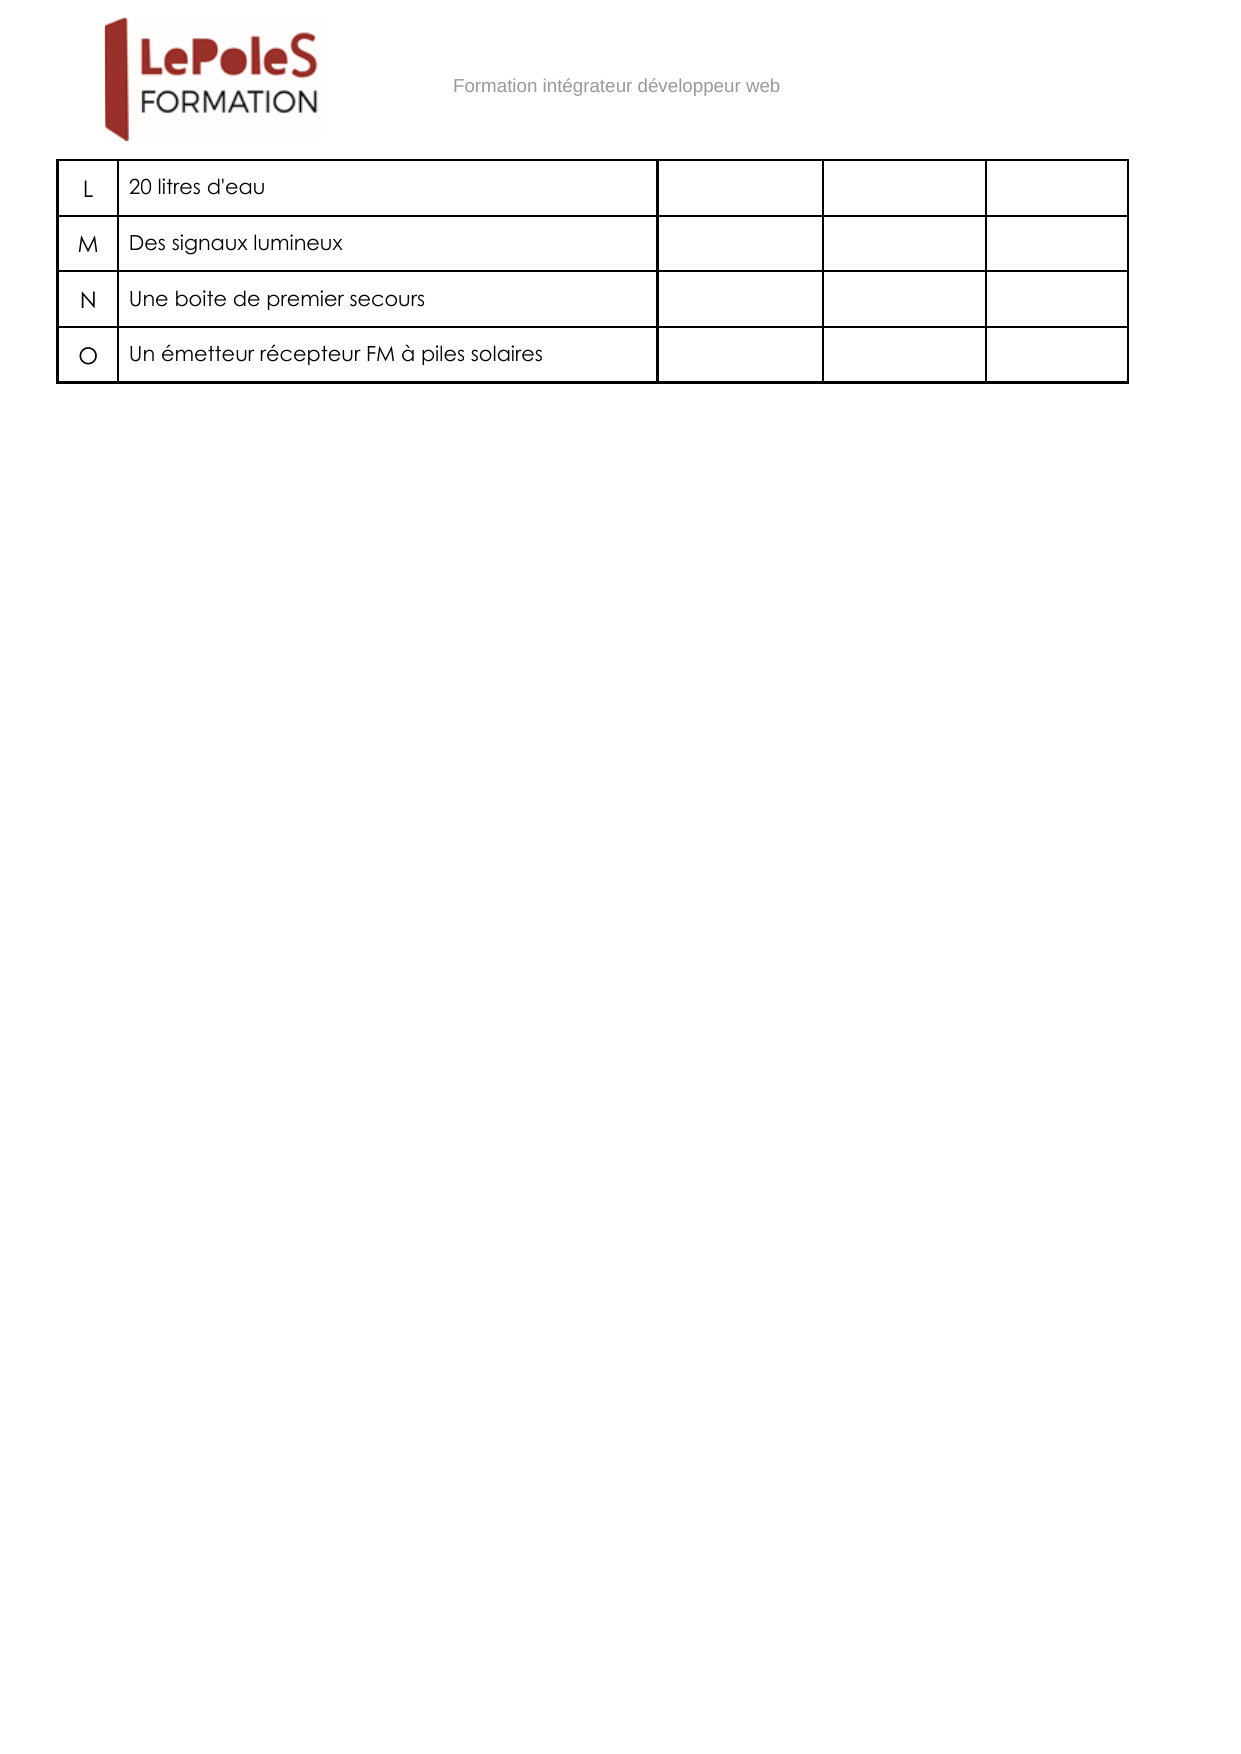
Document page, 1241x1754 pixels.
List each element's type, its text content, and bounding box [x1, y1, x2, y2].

table_cell [987, 272, 1127, 326]
picture [104, 18, 325, 141]
table_cell Des signaux lumineux [119, 217, 656, 270]
table_cell O [59, 328, 117, 381]
table_cell [824, 272, 985, 326]
table_cell Un émetteur récepteur FM à piles solaires [119, 328, 656, 381]
table_cell [987, 217, 1127, 270]
table_cell [659, 161, 822, 214]
table_cell [987, 328, 1127, 381]
table_cell N [59, 272, 117, 326]
table_cell L [59, 161, 117, 214]
table_cell [987, 161, 1127, 214]
table_cell [824, 161, 985, 214]
table_cell M [59, 217, 117, 270]
table_cell Une boite de premier secours [119, 272, 656, 326]
table_cell [824, 217, 985, 270]
table_cell [659, 272, 822, 326]
table_cell [659, 217, 822, 270]
table_cell [824, 328, 985, 381]
table_cell 20 litres d'eau [119, 161, 656, 214]
table_cell [659, 328, 822, 381]
